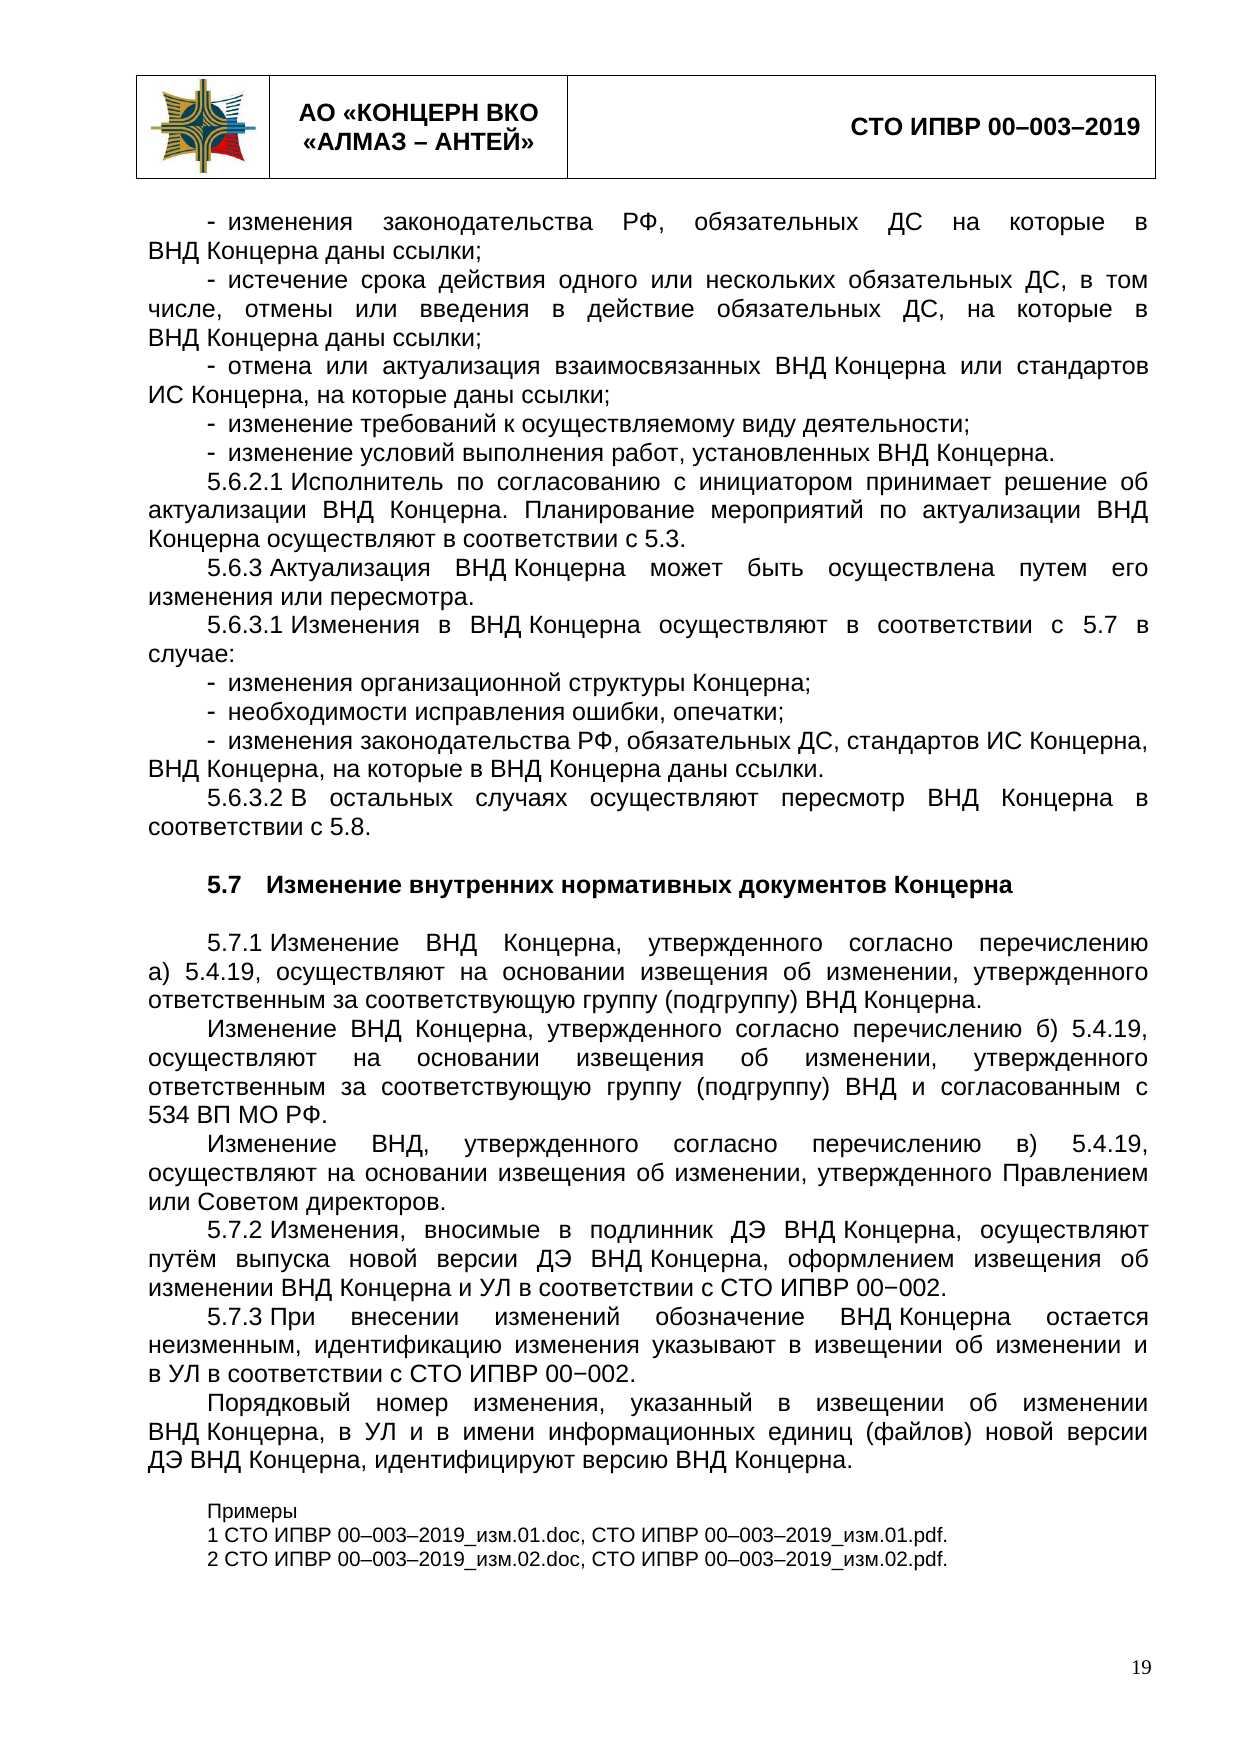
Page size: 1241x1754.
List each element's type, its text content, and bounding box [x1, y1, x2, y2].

list изменение условий выполнения работ, установленных ВНД Концерна. [148, 438, 1149, 467]
list Изменения в ВНД Концерна осуществляют в соответствии с 5.7 в случае: [148, 610, 1149, 668]
list Исполнитель по согласованию с инициатором принимает решение об актуализации ВНД Концерна. Планирование мероприятий по актуализации ВНД Концерна осуществляют в соответствии с 5.3. [148, 467, 1149, 553]
list истечение срока действия одного или нескольких обязательных ДС, в том числе, отмены или введения в действие обязательных ДС, на которые в ВНД Концерна даны ссылки; [148, 265, 1149, 351]
text Изменение ВНД, утвержденного согласно перечислению в) 5.4.19, осуществляют на основании извещения об изменении, утвержденного Правлением или Советом директоров. [148, 1129, 1149, 1215]
list изменения организационной структуры Концерна; [148, 668, 1149, 697]
list При внесении изменений обозначение ВНД Концерна остается неизменным, идентификацию изменения указывают в извещении об изменении и в УЛ в соответствии с СТО ИПВР 00−002. [148, 1302, 1149, 1388]
list В остальных случаях осуществляют пересмотр ВНД Концерна в соответствии с 5.8. [148, 783, 1149, 841]
list необходимости исправления ошибки, опечатки; [148, 697, 1149, 726]
text 2 СТО ИПВР 00–003–2019_изм.02.doc, СТО ИПВР 00–003–2019_изм.02.pdf. [148, 1547, 1152, 1571]
list изменение требований к осуществляемому виду деятельности; [148, 409, 1149, 438]
list отмена или актуализация взаимосвязанных ВНД Концерна или стандартов ИС Концерна, на которые даны ссылки; [148, 351, 1149, 409]
list изменения законодательства РФ, обязательных ДС, стандартов ИС Концерна, ВНД Концерна, на которые в ВНД Концерна даны ссылки. [148, 726, 1149, 783]
text Изменение внутренних нормативных документов Концерна [148, 870, 1152, 899]
list Изменения, вносимые в подлинник ДЭ ВНД Концерна, осуществляют путём выпуска новой версии ДЭ ВНД Концерна, оформлением извещения об изменении ВНД Концерна и УЛ в соответствии с СТО ИПВР 00−002. [148, 1215, 1149, 1302]
text Порядковый номер изменения, указанный в извещении об изменении ВНД Концерна, в УЛ и в имени информационных единиц (файлов) новой версии ДЭ ВНД Концерна, идентифицируют версию ВНД Концерна. [148, 1388, 1149, 1474]
text Примеры [148, 1499, 1152, 1523]
list Изменение ВНД Концерна, утвержденного согласно перечислению а) 5.4.19, осуществляют на основании извещения об изменении, утвержденного ответственным за соответствующую группу (подгруппу) ВНД Концерна. [148, 928, 1149, 1014]
list изменения законодательства РФ, обязательных ДС на которые в ВНД Концерна даны ссылки; [148, 207, 1149, 265]
text Изменение ВНД Концерна, утвержденного согласно перечислению б) 5.4.19, осуществляют на основании извещения об изменении, утвержденного ответственным за соответствующую группу (подгруппу) ВНД и согласованным с 534 ВП МО РФ. [148, 1014, 1149, 1129]
picture [144, 76, 262, 178]
text 1 СТО ИПВР 00–003–2019_изм.01.doc, СТО ИПВР 00–003–2019_изм.01.pdf. [148, 1523, 1152, 1547]
list Актуализация ВНД Концерна может быть осуществлена путем его изменения или пересмотра. [148, 553, 1149, 610]
